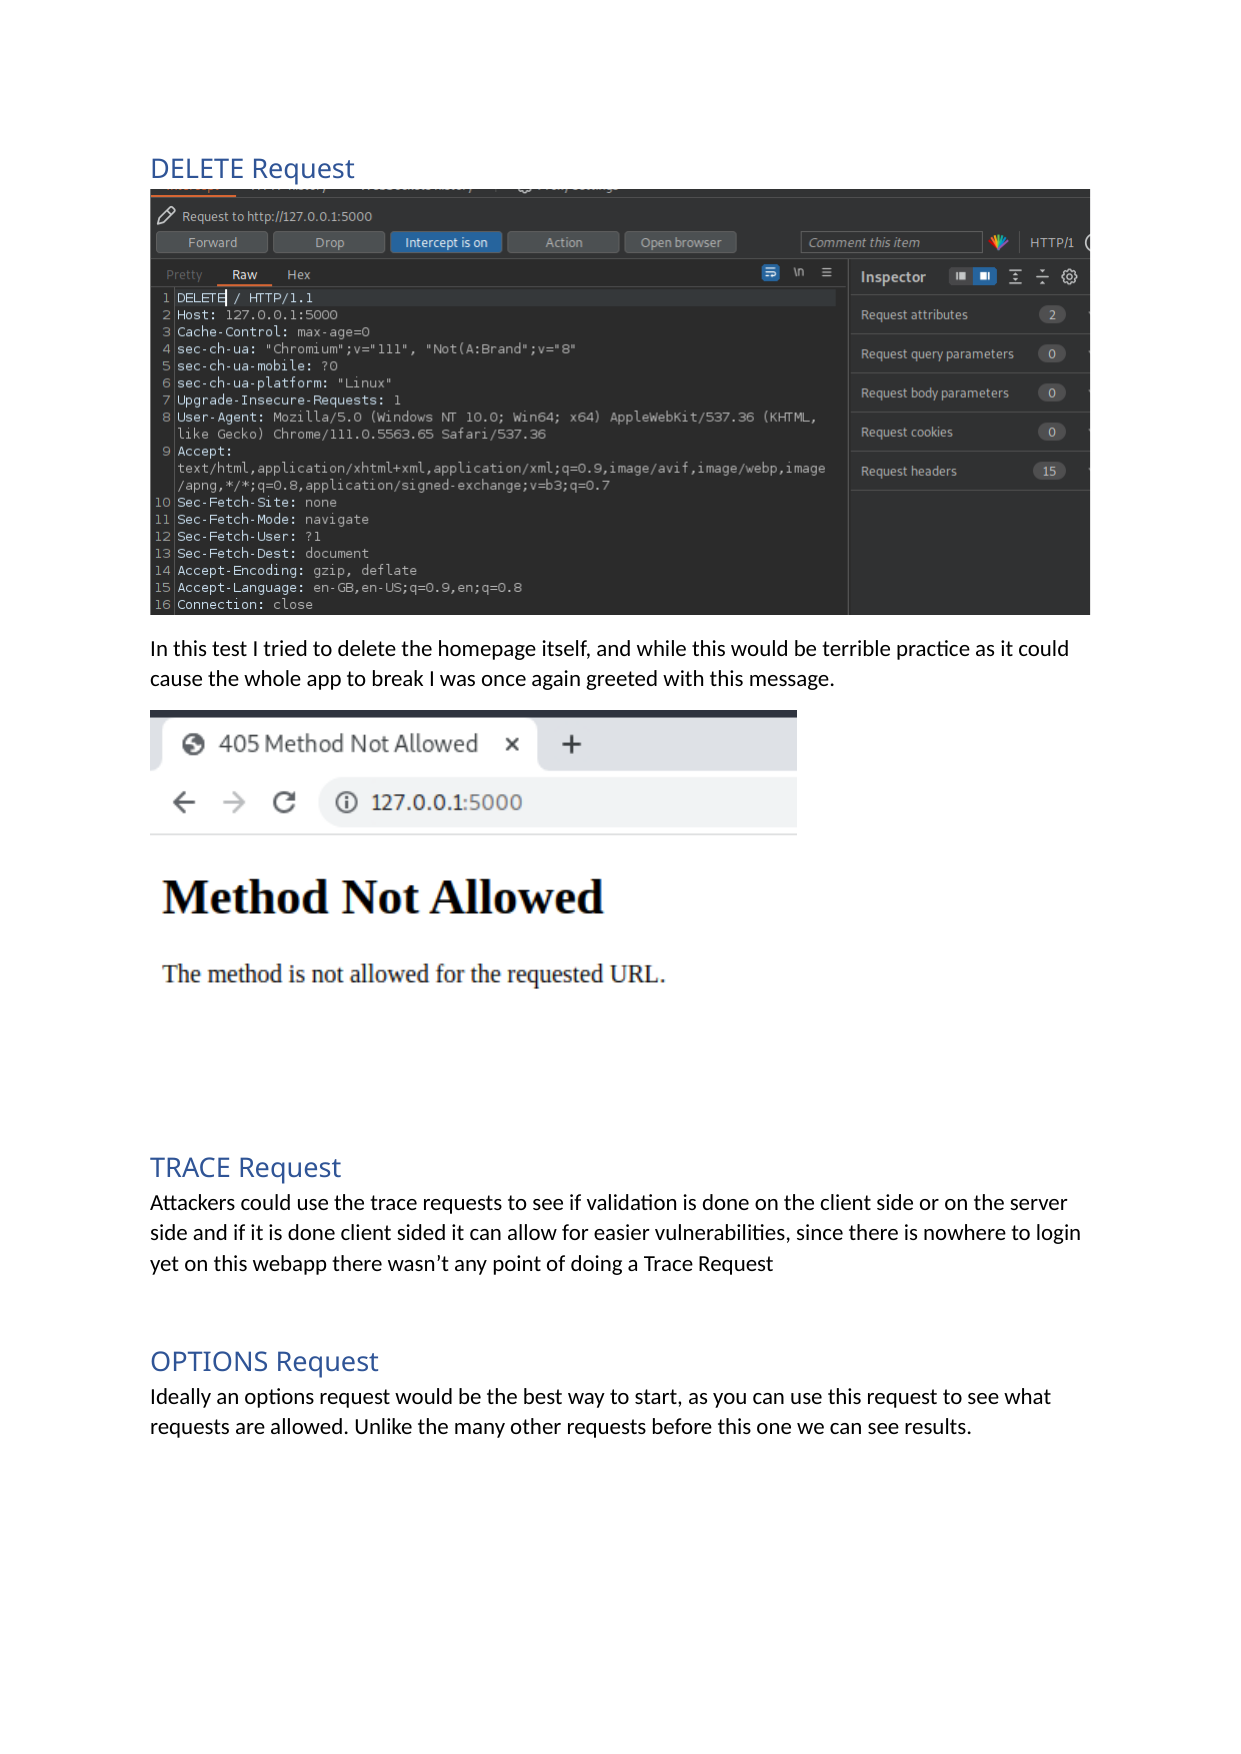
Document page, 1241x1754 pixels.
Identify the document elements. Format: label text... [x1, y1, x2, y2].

text Ideally an options request would be the best way to start, as you can use this request to see what requests are allowed. Unlike the many other requests before this one we can see results. [150, 1382, 1090, 1441]
subtitle OPTIONS Request [150, 1342, 1090, 1379]
text Attackers could use the trace requests to see if validation is done on the client side or on the server side and if it is done client sided it can allow for easier vulnerabilities, since there is nowhere to login yet on this webapp there wasn’t any point of doing a Trace Request [150, 1188, 1090, 1277]
subtitle TRACE Request [150, 1148, 1090, 1185]
picture [150, 710, 797, 1130]
picture [150, 189, 1091, 615]
subtitle DELETE Request [150, 150, 1090, 187]
text In this test I tried to delete the homepage itself, and while this would be terrible practice as it could cause the whole app to break I was once again greeted with this message. [150, 634, 1090, 692]
